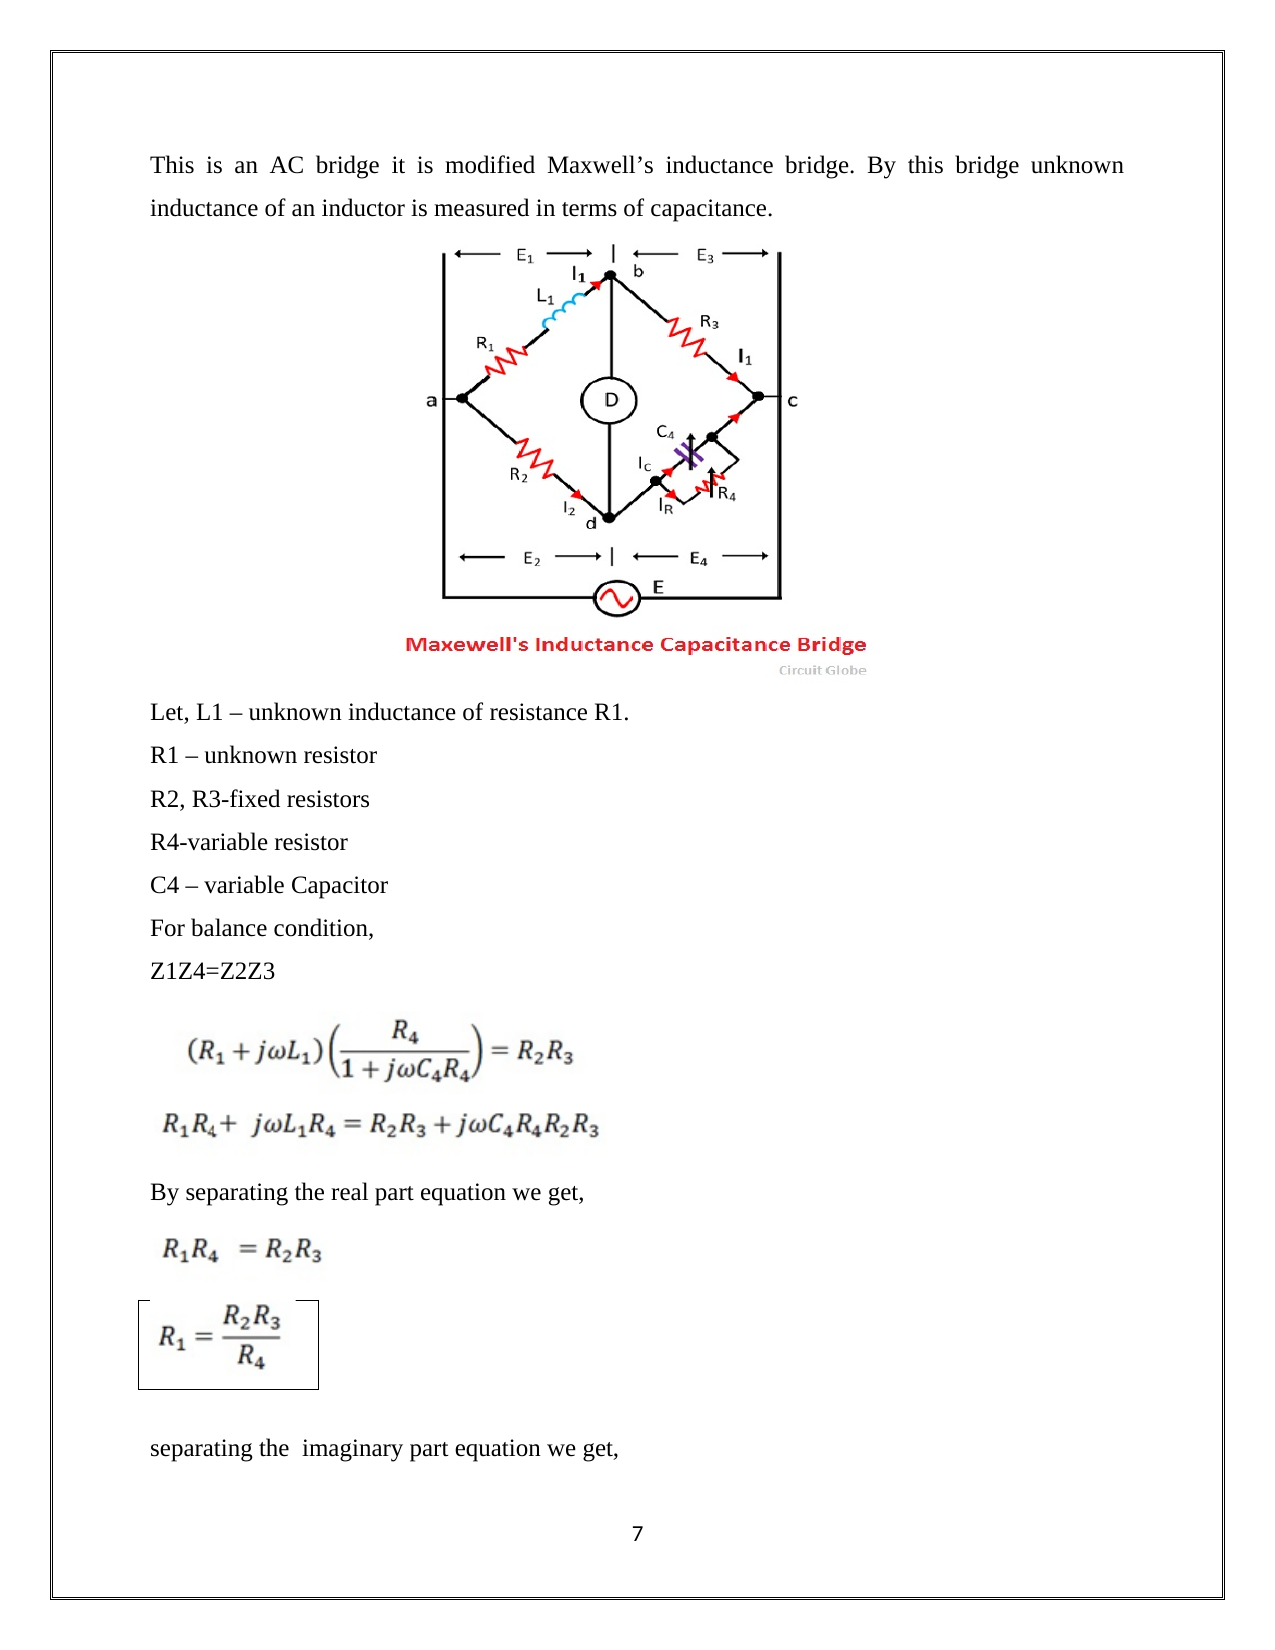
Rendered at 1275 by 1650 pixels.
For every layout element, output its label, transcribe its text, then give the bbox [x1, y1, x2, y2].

text R4-variable resistor [150, 827, 1125, 856]
text Let, L1 – unknown inductance of resistance R1. [150, 697, 1125, 726]
picture [150, 1220, 327, 1286]
text Z1Z4=Z2Z3 [150, 956, 1125, 985]
text C4 – variable Capacitor [150, 870, 1125, 899]
text For balance condition, [150, 913, 1125, 942]
table_header [139, 1301, 318, 1389]
picture [150, 1300, 296, 1376]
picture [150, 999, 619, 1164]
text This is an AC bridge it is modified Maxwell’s inductance bridge. By this bridge unknown inductance of an inductor is measured in terms of capacitance. [150, 150, 1125, 222]
picture [398, 236, 877, 684]
text R1 – unknown resistor [150, 741, 1125, 769]
text separating the imaginary part equation we get, [150, 1433, 1125, 1462]
text R2, R3-fixed resistors [150, 784, 1125, 812]
text By separating the real part equation we get, [150, 1177, 1125, 1206]
